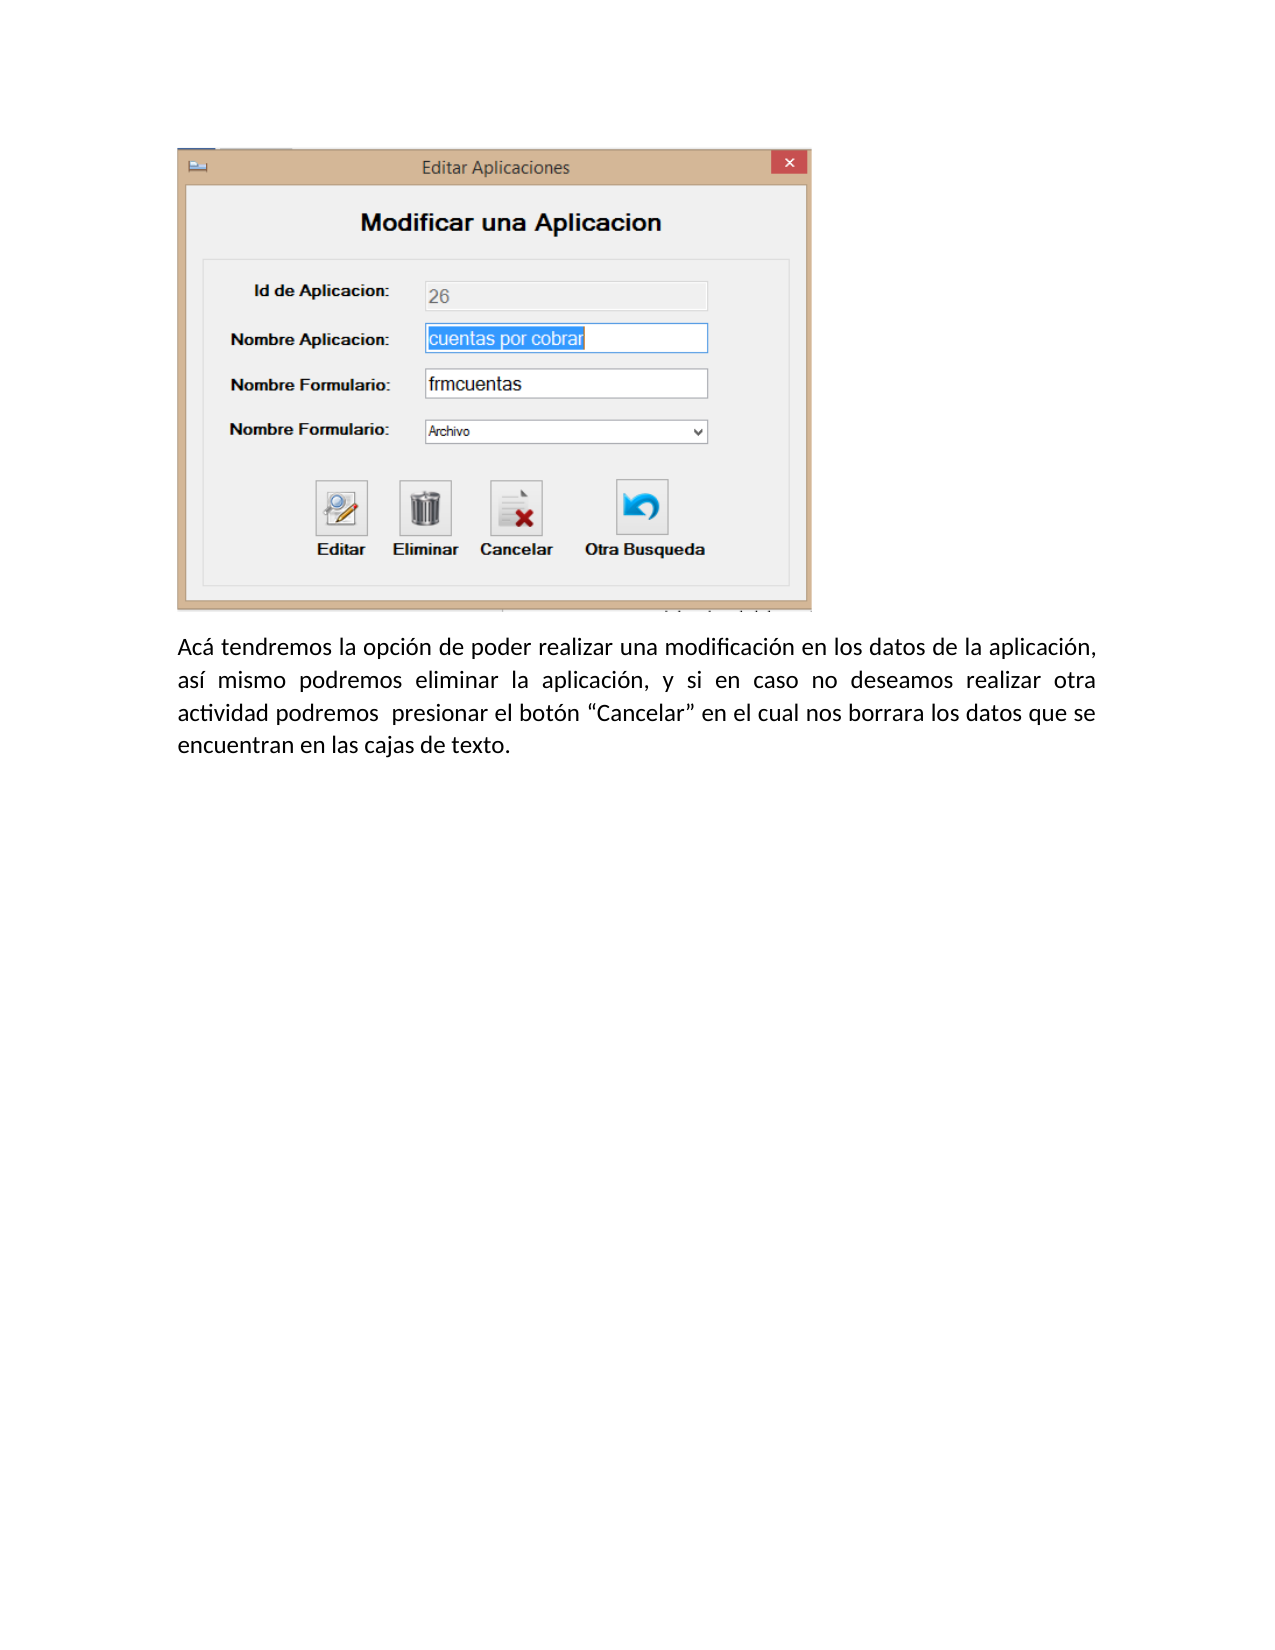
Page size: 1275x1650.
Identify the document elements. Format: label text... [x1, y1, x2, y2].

text Acá tendremos la opción de poder realizar una modificación en los datos de la aplicación, así mismo podremos eliminar la aplicación, y si en caso no deseamos realizar otra actividad podremos presionar el botón “Cancelar” en el cual nos borrara los datos que se encuentran en las cajas de texto. [177, 631, 1098, 760]
picture [177, 147, 812, 612]
